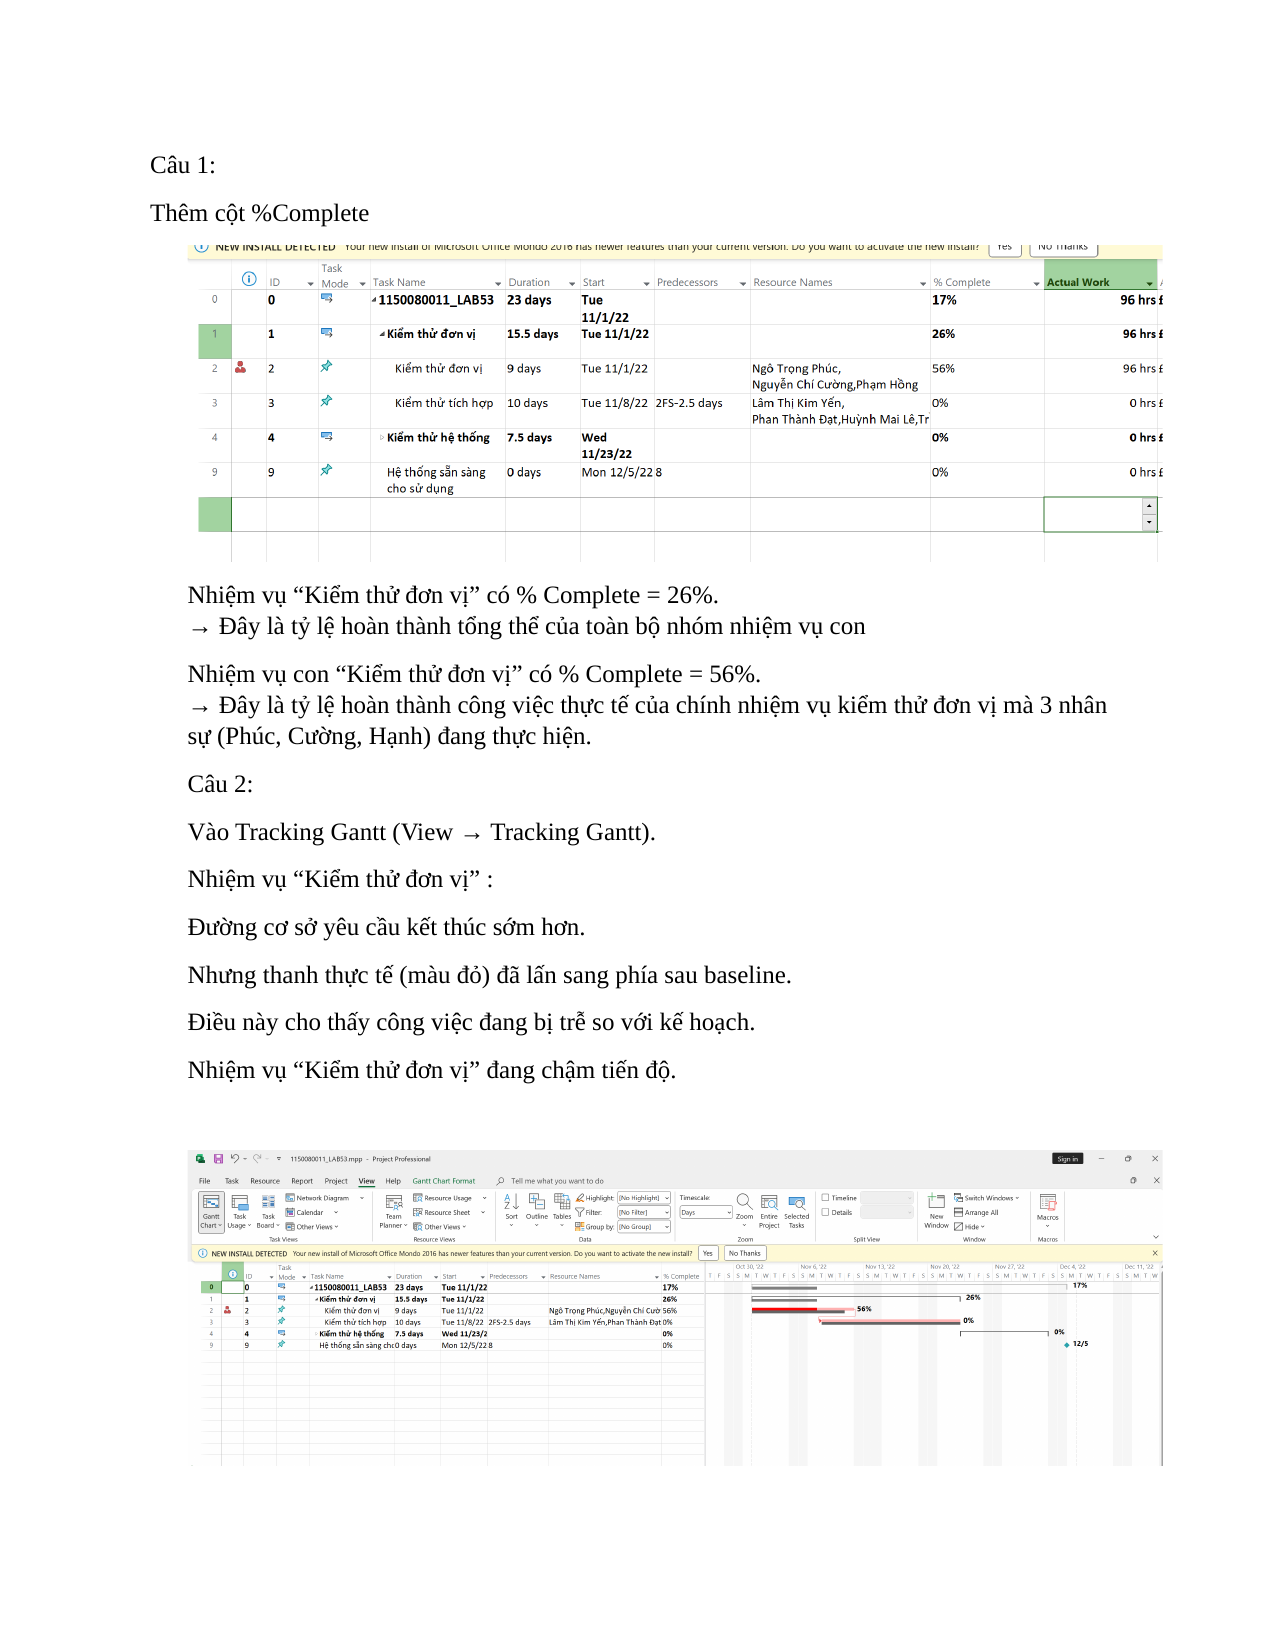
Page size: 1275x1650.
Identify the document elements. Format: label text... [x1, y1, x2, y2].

text Nhiệm vụ con “Kiểm thử đơn vị” có % Complete = 56%. → Đây là tỷ lệ hoàn thành công việc thực tế của chính nhiệm vụ kiểm thử đơn vị mà 3 nhân sự (Phúc, Cường, Hạnh) đang thực hiện. [187, 659, 1125, 750]
text Điều này cho thấy công việc đang bị trễ so với kế hoạch. [150, 1007, 1125, 1036]
text Thêm cột %Complete [150, 198, 1125, 226]
text Vào Tracking Gantt (View → Tracking Gantt). [187, 817, 1125, 845]
text Câu 1: [150, 150, 1125, 179]
text Đường cơ sở yêu cầu kết thúc sớm hơn. [150, 912, 1125, 941]
text Nhiệm vụ “Kiểm thử đơn vị” có % Complete = 26%. → Đây là tỷ lệ hoàn thành tổng thể của toàn bộ nhóm nhiệm vụ con [187, 580, 1125, 640]
text Nhiệm vụ “Kiểm thử đơn vị” : [150, 864, 1125, 893]
text Nhưng thanh thực tế (màu đỏ) đã lấn sang phía sau baseline. [150, 960, 1125, 988]
text Câu 2: [187, 769, 1125, 798]
picture [187, 1150, 1163, 1466]
text Nhiệm vụ “Kiểm thử đơn vị” đang chậm tiến độ. [150, 1055, 1125, 1084]
picture [187, 245, 1163, 562]
